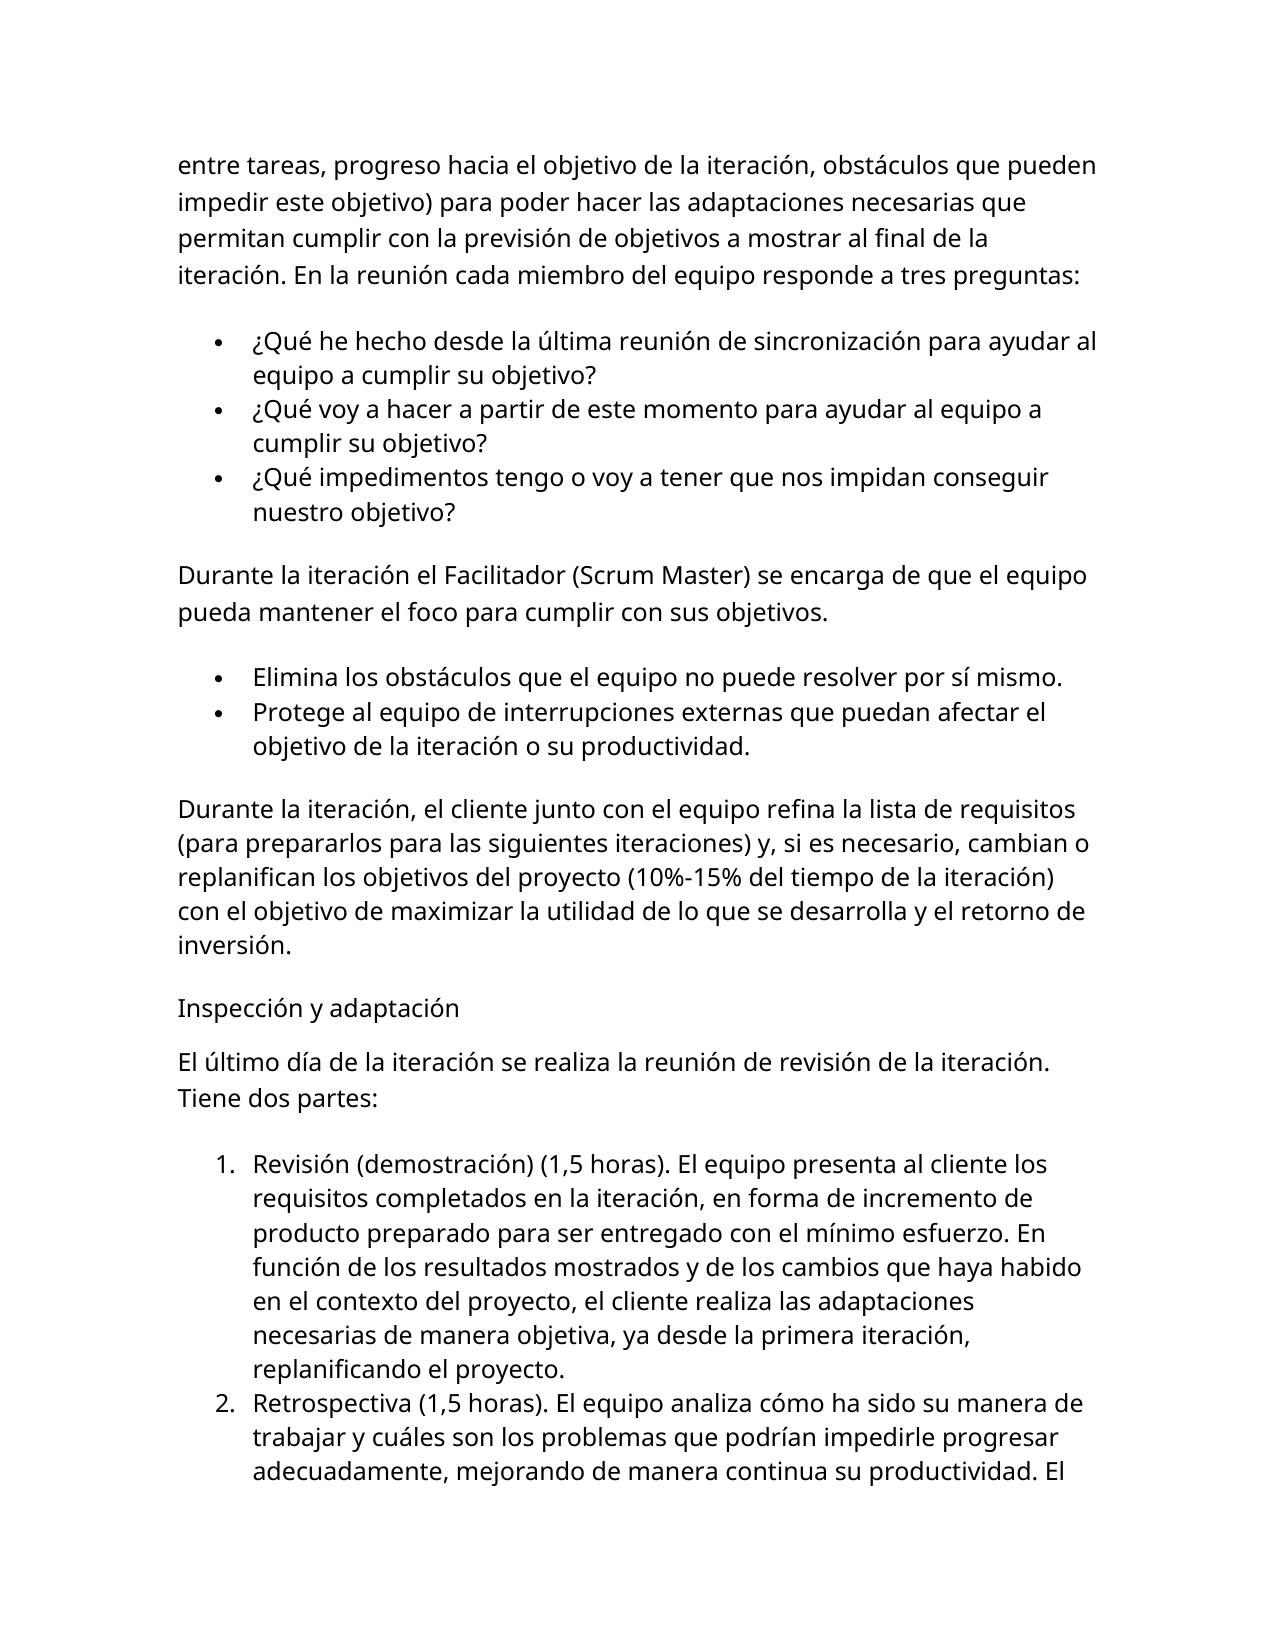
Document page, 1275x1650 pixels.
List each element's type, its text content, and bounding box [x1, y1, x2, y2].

list ¿Qué impedimentos tengo o voy a tener que nos impidan conseguir nuestro objetivo? [215, 460, 1098, 528]
list Elimina los obstáculos que el equipo no puede resolver por sí mismo. [215, 660, 1098, 694]
list Protege al equipo de interrupciones externas que puedan afectar el objetivo de la iteración o su productividad. [215, 694, 1098, 762]
text El último día de la iteración se realiza la reunión de revisión de la iteración. Tiene dos partes: [177, 1044, 1098, 1115]
list ¿Qué voy a hacer a partir de este momento para ayudar al equipo a cumplir su objetivo? [215, 392, 1098, 460]
text Durante la iteración el Facilitador (Scrum Master) se encarga de que el equipo pueda mantener el foco para cumplir con sus objetivos. [177, 557, 1098, 628]
text Durante la iteración, el cliente junto con el equipo refina la lista de requisitos (para prepararlos para las siguientes iteraciones) y, si es necesario, cambian o replanifican los objetivos del proyecto (10%-15% del tiempo de la iteración) con el objetivo de maximizar la utilidad de lo que se desarrolla y el retorno de inversión. [177, 791, 1098, 962]
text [177, 148, 1098, 292]
list ¿Qué he hecho desde la última reunión de sincronización para ayudar al equipo a cumplir su objetivo? [215, 324, 1098, 392]
text Inspección y adaptación [177, 991, 1098, 1025]
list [215, 1386, 1098, 1488]
list Revisión (demostración) (1,5 horas). El equipo presenta al cliente los requisitos completados en la iteración, en forma de incremento de producto preparado para ser entregado con el mínimo esfuerzo. En función de los resultados mostrados y de los cambios que haya habido en el contexto del proyecto, el cliente realiza las adaptaciones necesarias de manera objetiva, ya desde la primera iteración, replanificando el proyecto. [215, 1147, 1098, 1386]
